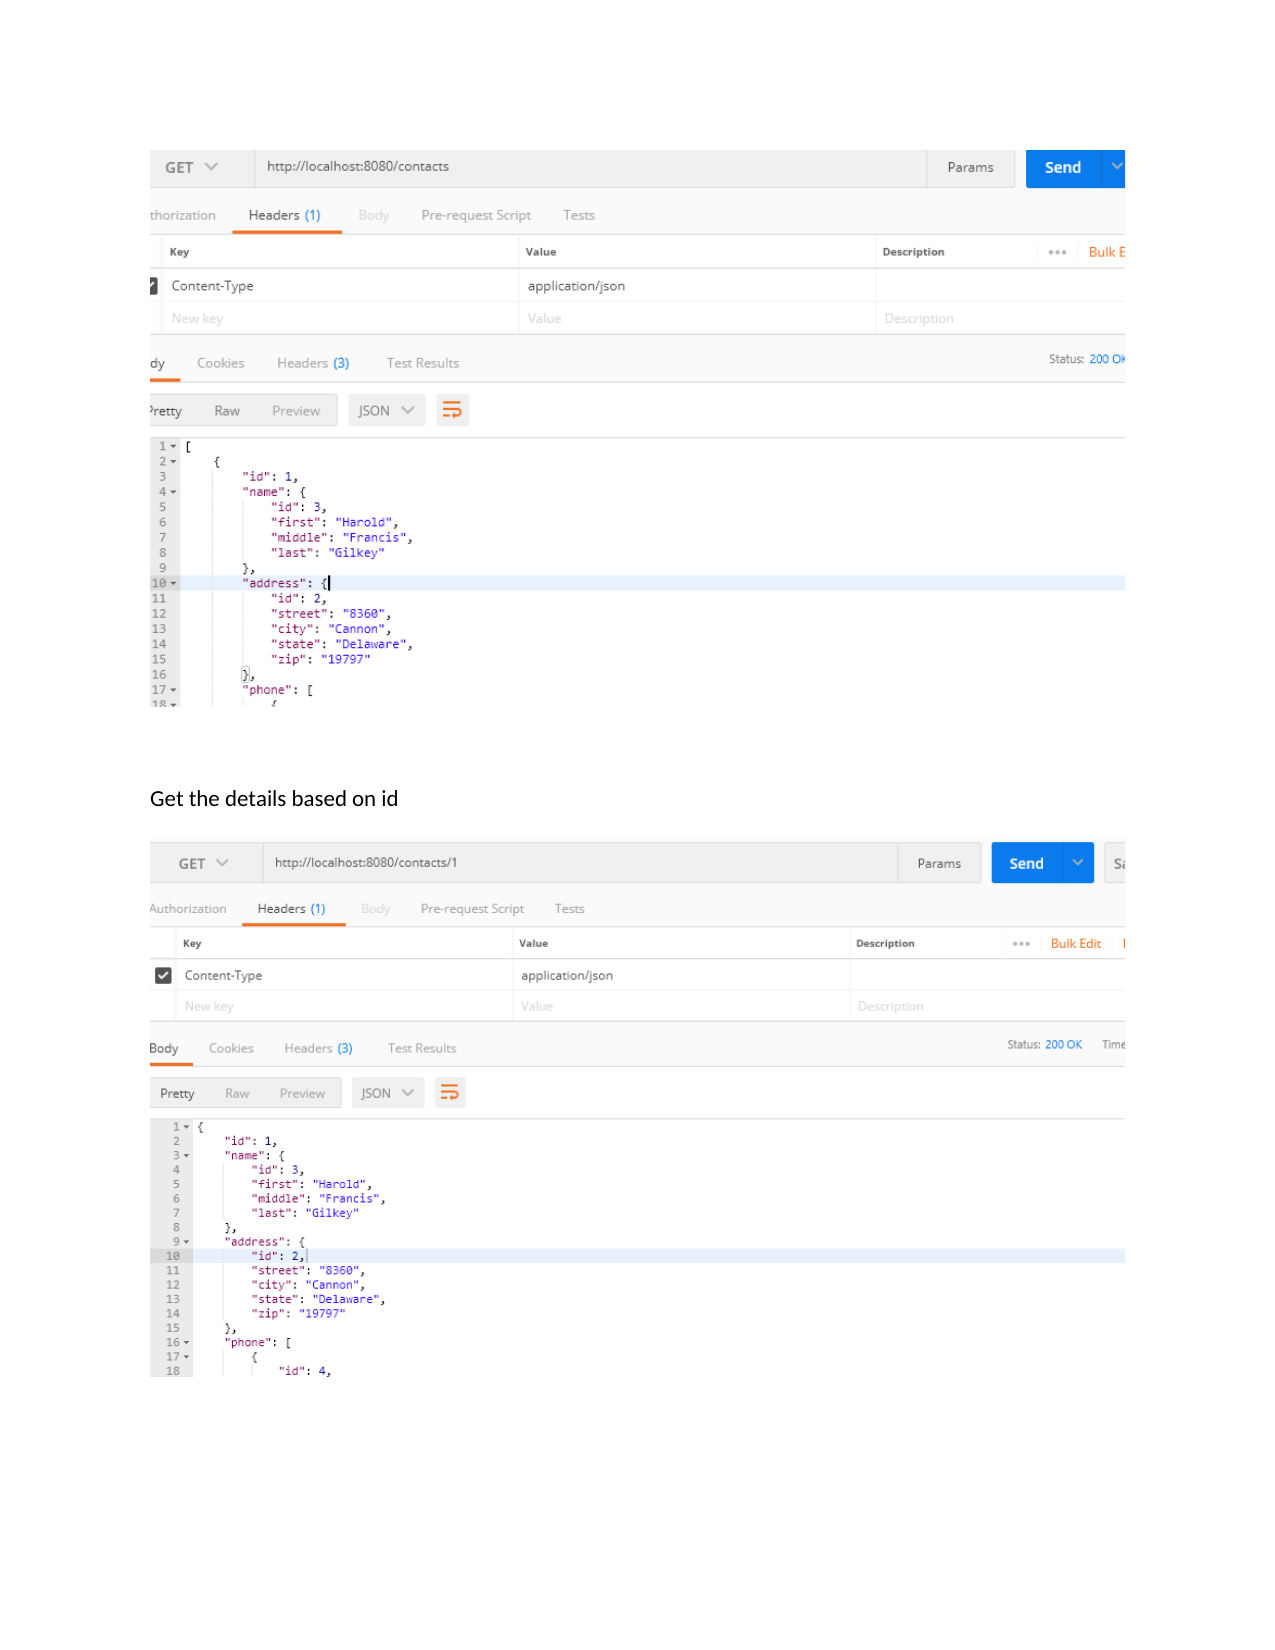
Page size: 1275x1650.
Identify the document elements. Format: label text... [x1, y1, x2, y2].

text Get the details based on id [150, 784, 1125, 812]
picture [150, 837, 1125, 1377]
picture [150, 150, 1125, 707]
